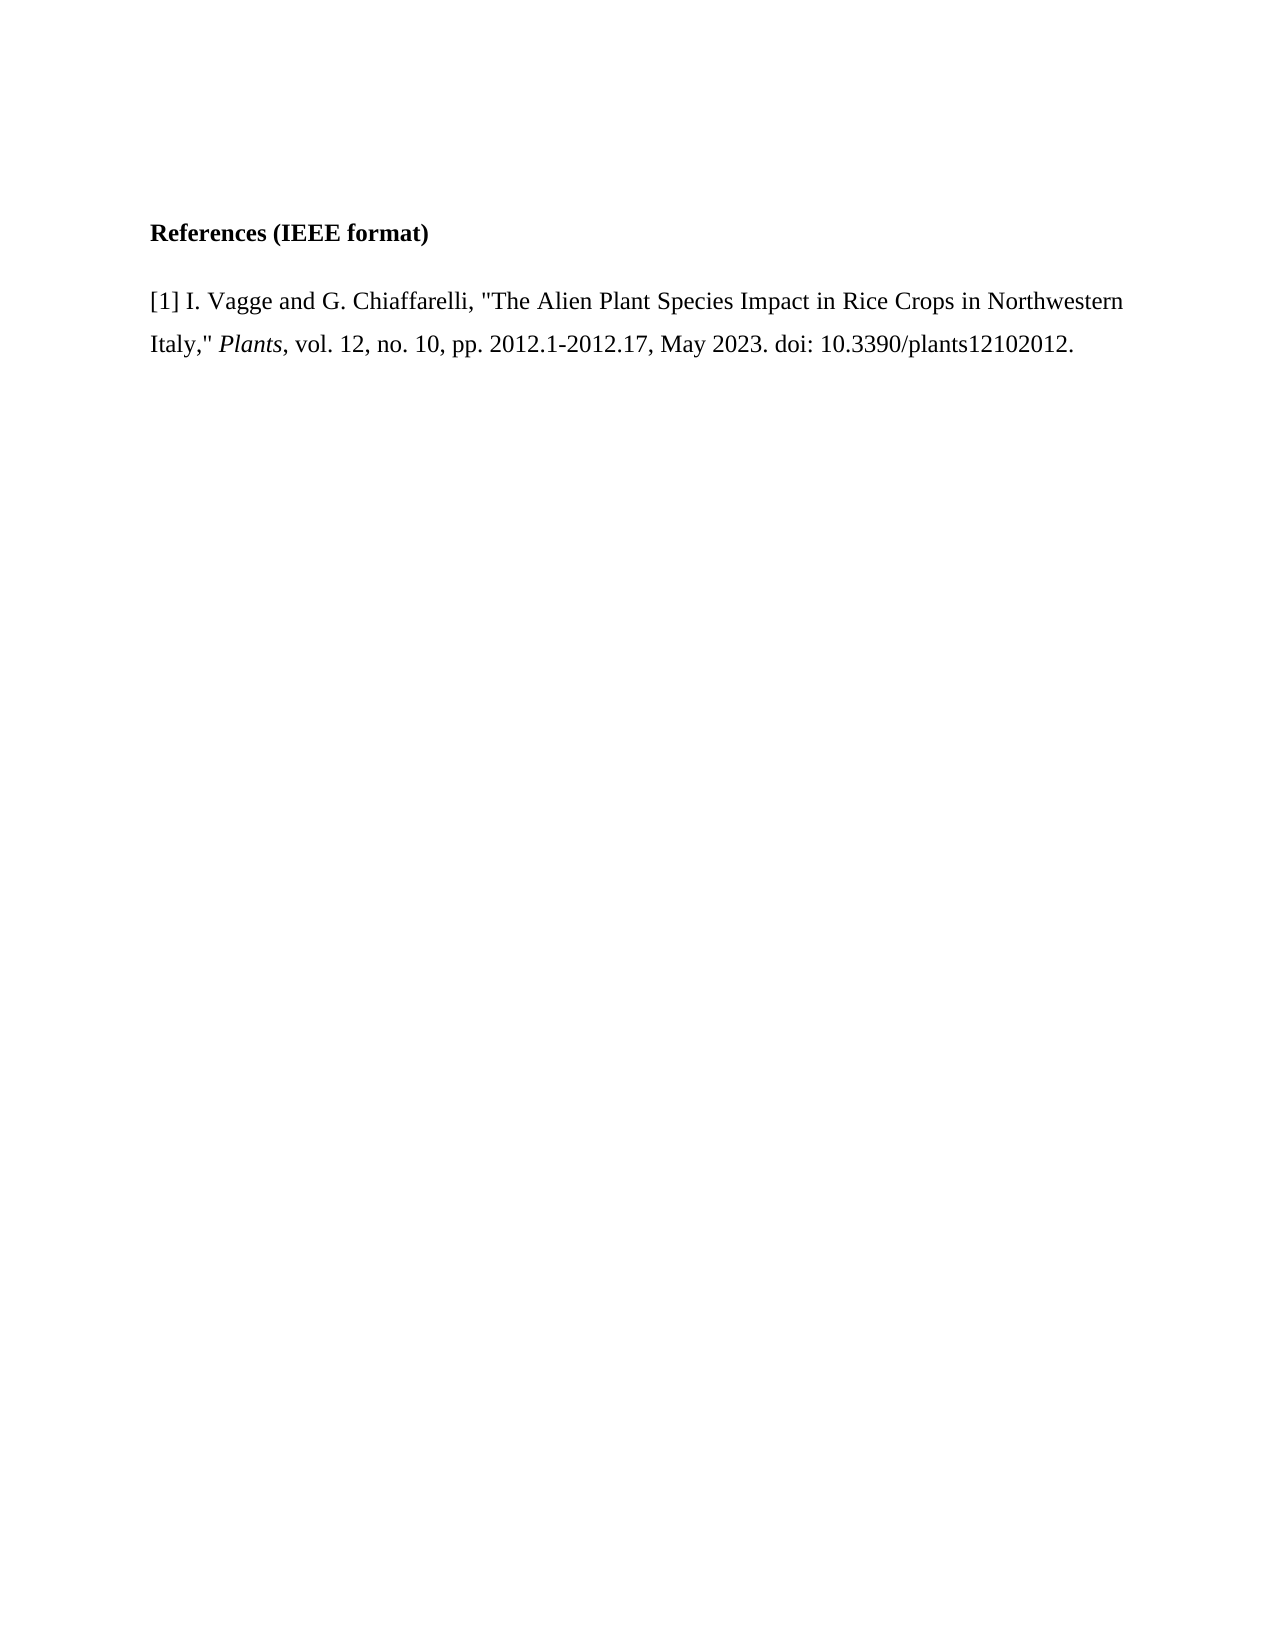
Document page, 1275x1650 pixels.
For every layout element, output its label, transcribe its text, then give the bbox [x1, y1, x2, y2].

text References (IEEE format) [150, 218, 1125, 247]
text [1] I. Vagge and G. Chiaffarelli, "The Alien Plant Species Impact in Rice Crops in Northwestern Italy," Plants, vol. 12, no. 10, pp. 2012.1-2012.17, May 2023. doi: 10.3390/plants12102012. [150, 286, 1125, 358]
